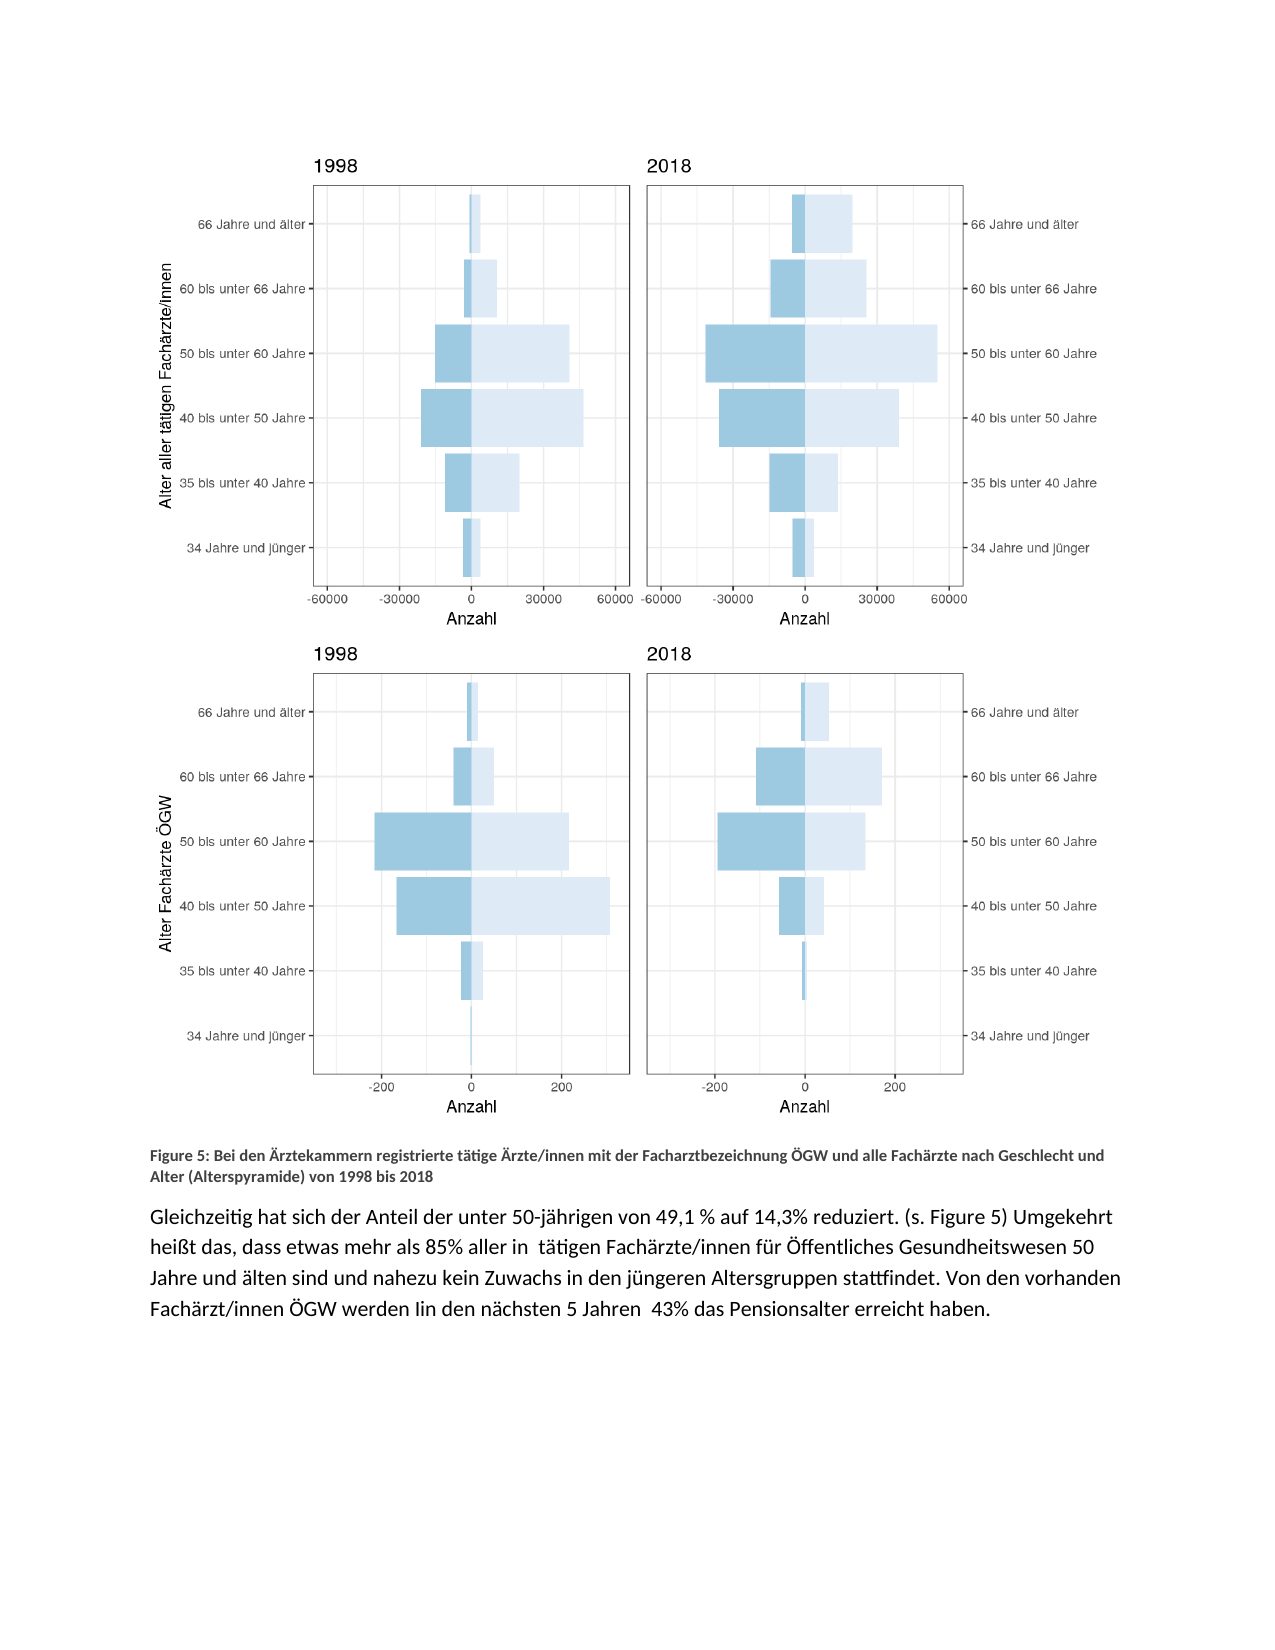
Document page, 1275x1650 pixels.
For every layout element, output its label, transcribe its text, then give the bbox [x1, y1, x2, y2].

picture [150, 150, 1125, 1125]
text Figure 5: Bei den Ärztekammern registrierte tätige Ärzte/innen mit der Facharztbezeichnung ÖGW und alle Fachärzte nach Geschlecht und Alter (Alterspyramide) von 1998 bis 2018 [150, 1146, 1125, 1186]
text Gleichzeitig hat sich der Anteil der unter 50-jährigen von 49,1 % auf 14,3% reduziert. (s. Figure 5) Umgekehrt heißt das, dass etwas mehr als 85% aller in tätigen Fachärzte/innen für Öffentliches Gesundheitswesen 50 Jahre und älten sind und nahezu kein Zuwachs in den jüngeren Altersgruppen stattfindet. Von den vorhanden Fachärzt/innen ÖGW werden Iin den nächsten 5 Jahren 43% das Pensionsalter erreicht haben. [150, 1203, 1125, 1321]
